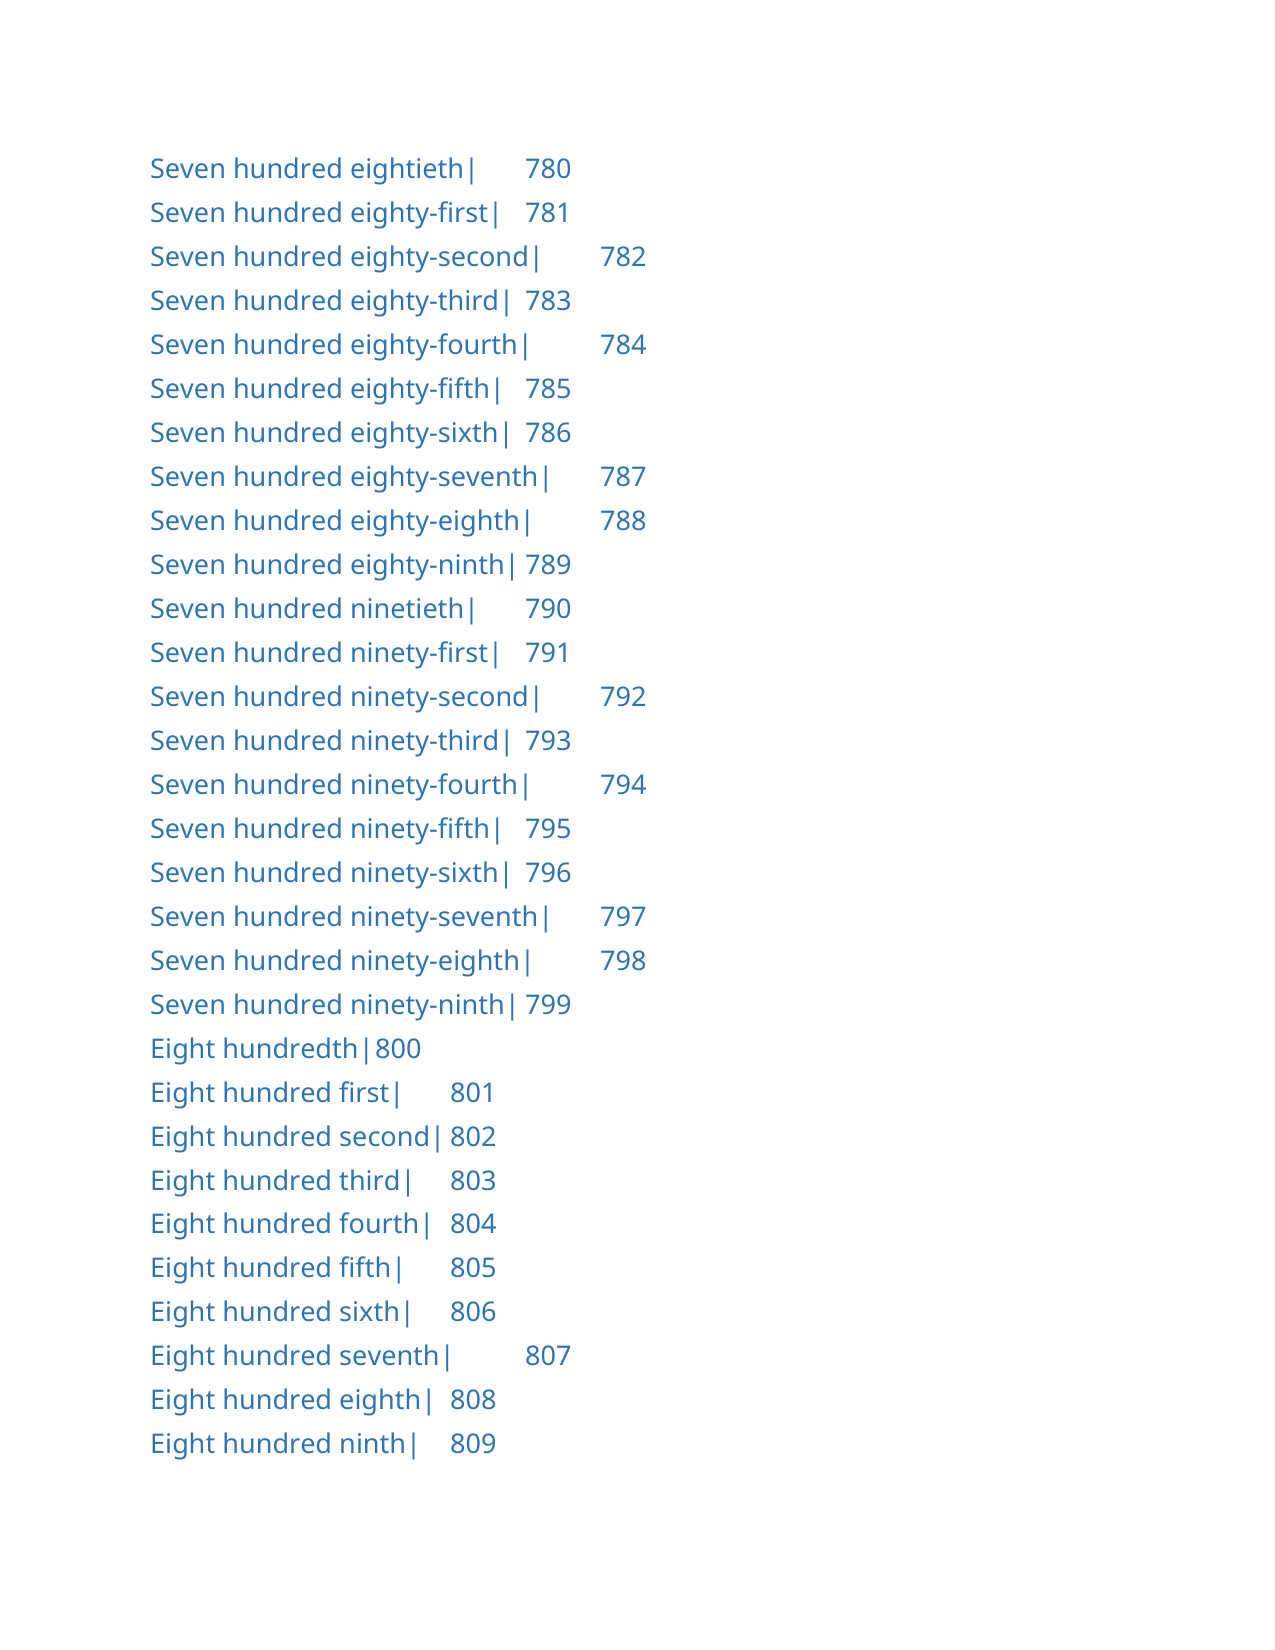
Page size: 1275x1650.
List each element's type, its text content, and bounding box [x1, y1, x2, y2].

subtitle 793 [150, 721, 1125, 758]
subtitle 782 [150, 238, 1125, 275]
subtitle 804 [150, 1205, 1125, 1242]
subtitle 787 [150, 458, 1125, 494]
subtitle 792 [150, 677, 1125, 714]
subtitle 796 [150, 853, 1125, 890]
subtitle 800 [150, 1029, 1125, 1066]
subtitle 797 [150, 897, 1125, 934]
subtitle 794 [150, 765, 1125, 802]
subtitle 799 [150, 985, 1125, 1022]
subtitle 783 [150, 282, 1125, 319]
subtitle 780 [150, 150, 1125, 187]
subtitle 786 [150, 414, 1125, 451]
subtitle 795 [150, 809, 1125, 846]
subtitle 798 [150, 941, 1125, 978]
subtitle 801 [150, 1073, 1125, 1110]
subtitle 788 [150, 502, 1125, 538]
subtitle 806 [150, 1293, 1125, 1330]
subtitle 781 [150, 194, 1125, 231]
subtitle 803 [150, 1161, 1125, 1198]
subtitle 802 [150, 1117, 1125, 1154]
subtitle 785 [150, 370, 1125, 407]
subtitle 784 [150, 326, 1125, 363]
subtitle 805 [150, 1249, 1125, 1286]
subtitle 809 [150, 1425, 1125, 1462]
subtitle 790 [150, 589, 1125, 626]
subtitle 807 [150, 1337, 1125, 1374]
subtitle 791 [150, 633, 1125, 670]
subtitle 808 [150, 1381, 1125, 1418]
subtitle 789 [150, 546, 1125, 582]
